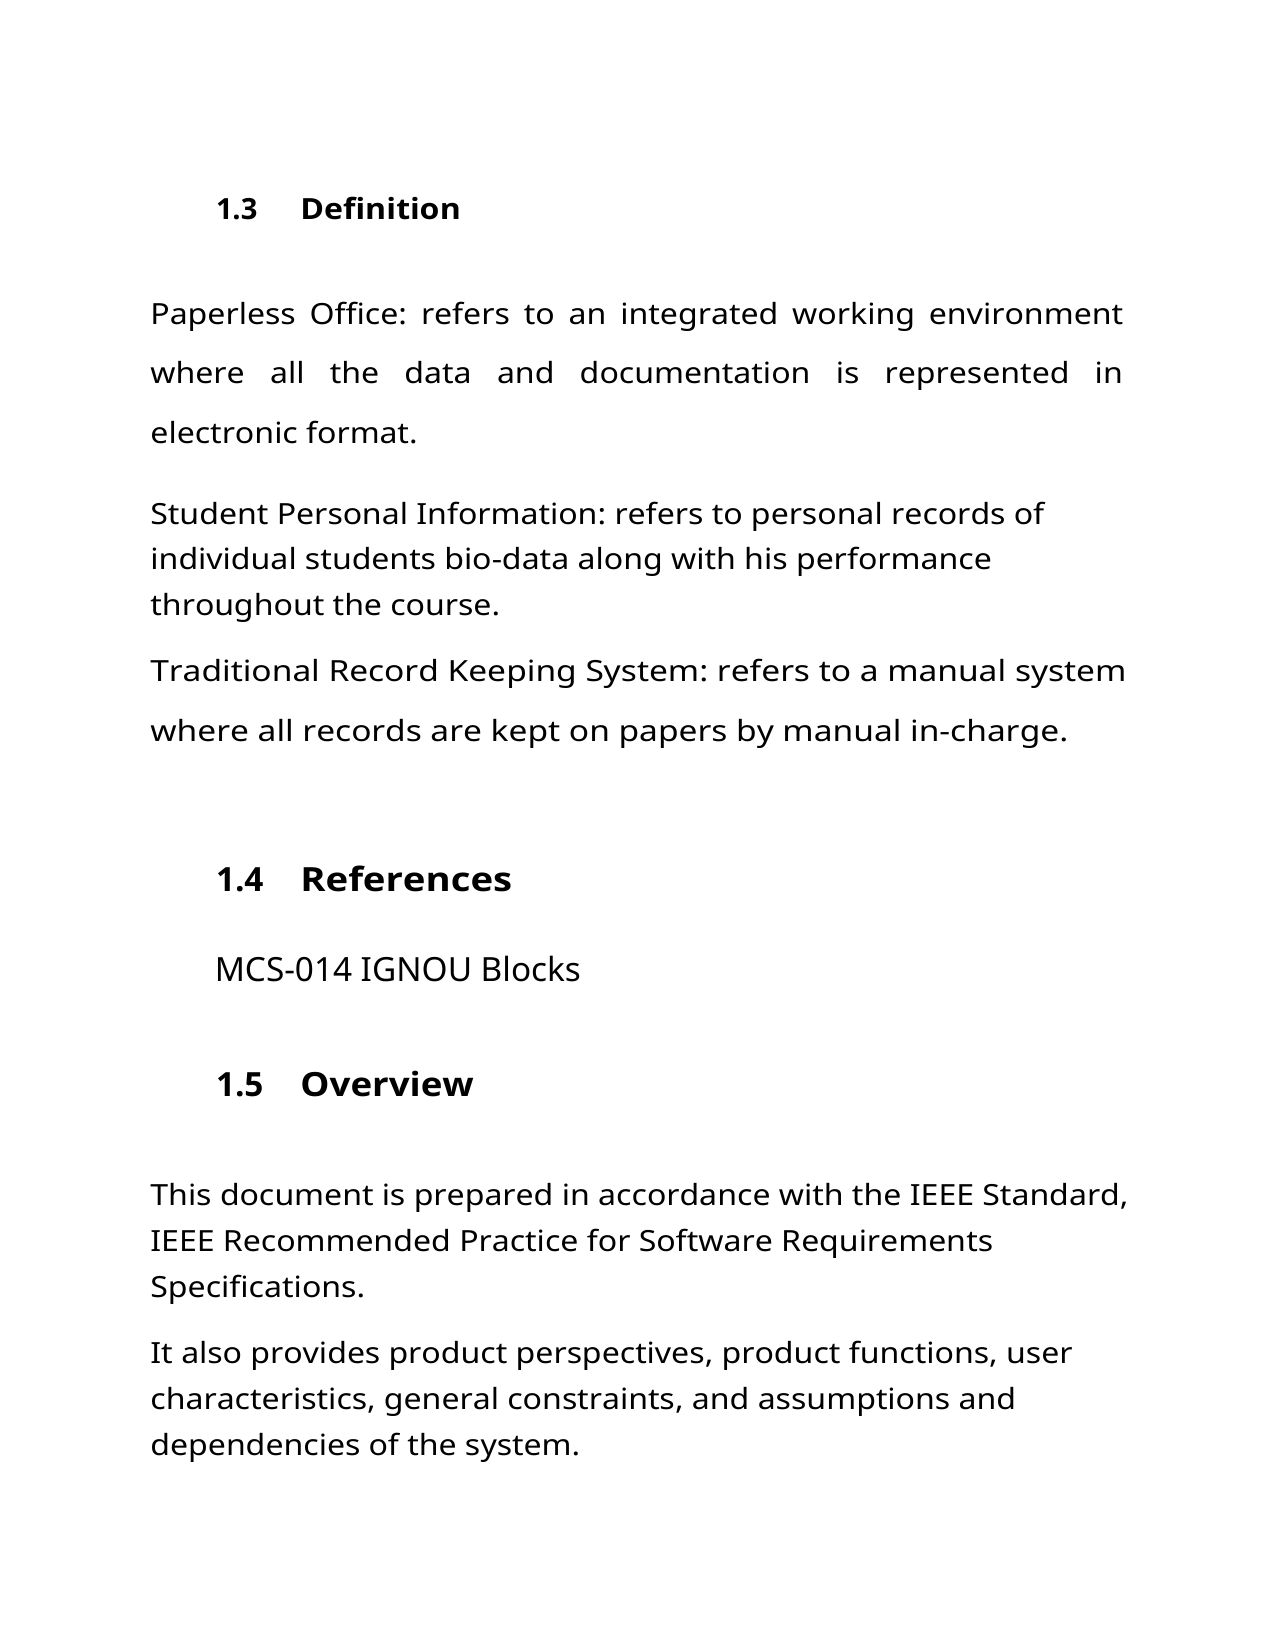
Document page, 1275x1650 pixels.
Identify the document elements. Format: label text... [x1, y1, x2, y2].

subtitle Definition [216, 188, 1135, 228]
text Student Personal Information: refers to personal records of individual students bio-data along with his performance throughout the course. [150, 493, 1101, 624]
text Traditional Record Keeping System: refers to a manual system where all records are kept on papers by manual in-charge. [150, 651, 1135, 750]
subtitle Overview [216, 1061, 1135, 1106]
subtitle References [216, 855, 1135, 901]
text Paperless Office: refers to an integrated working environment where all the data and documentation is represented in electronic format. [150, 293, 1124, 452]
text This document is prepared in accordance with the IEEE Standard, IEEE Recommended Practice for Software Requirements Specifications. [150, 1175, 1135, 1306]
text MCS-014 IGNOU Blocks [214, 946, 1135, 992]
text It also provides product perspectives, product functions, user characteristics, general constraints, and assumptions and dependencies of the system. [150, 1332, 1135, 1463]
